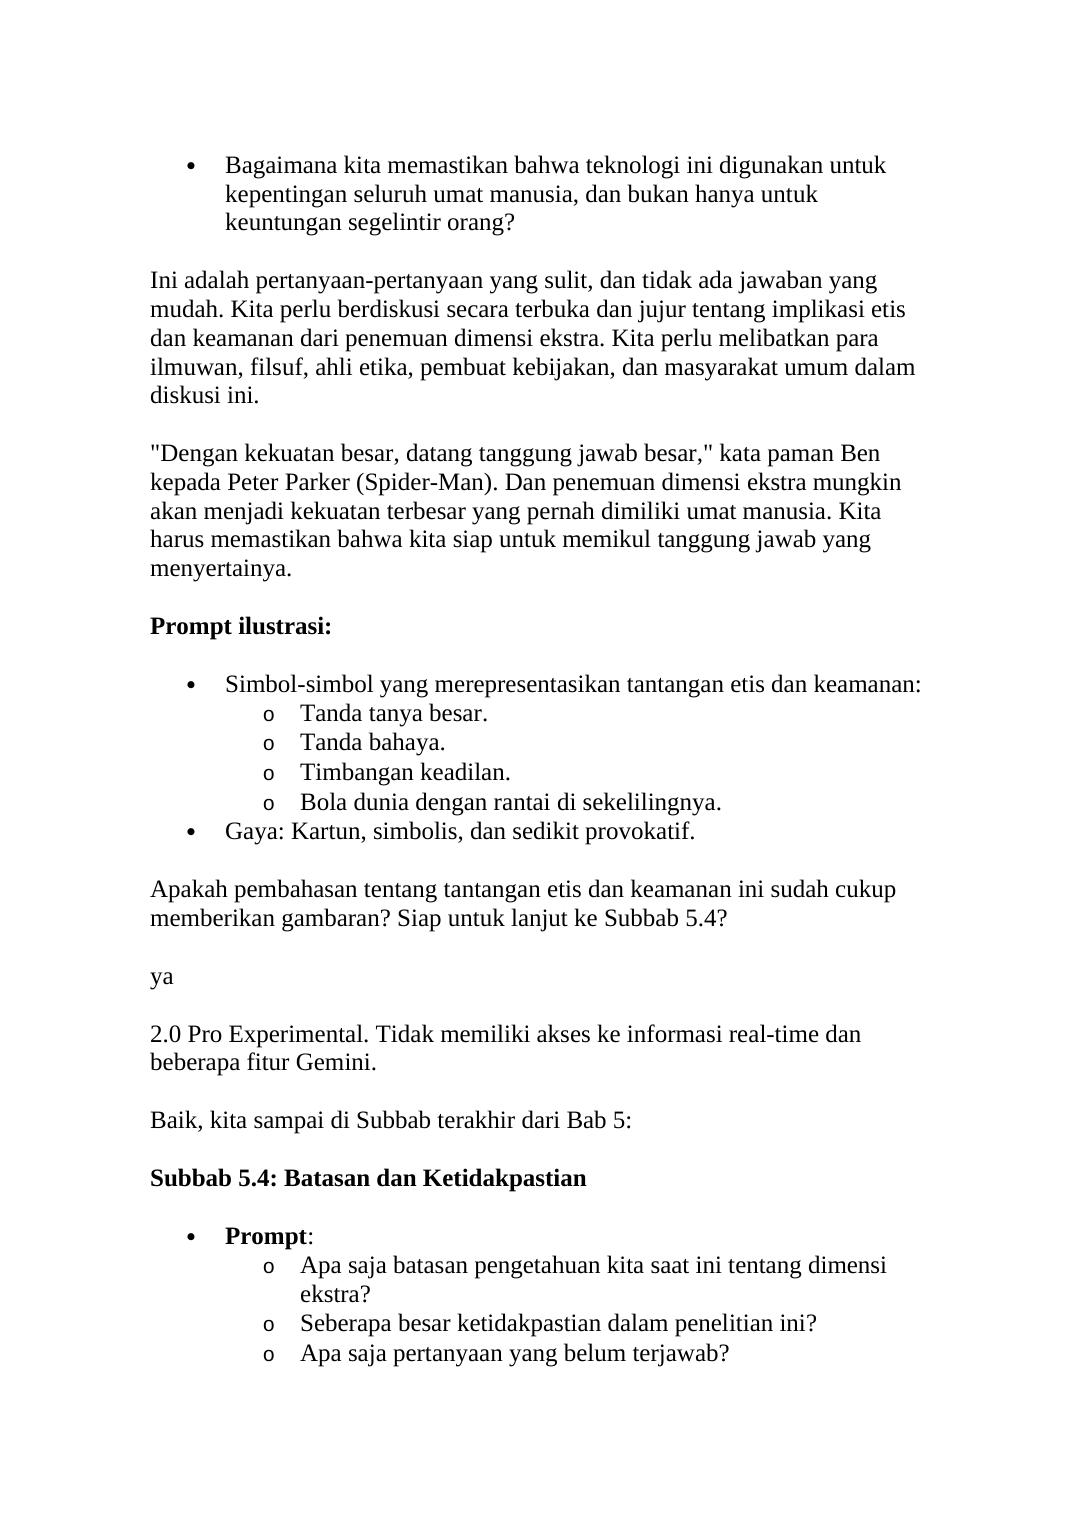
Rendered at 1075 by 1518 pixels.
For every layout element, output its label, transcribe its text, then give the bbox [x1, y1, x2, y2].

list Prompt: [187, 1221, 925, 1250]
text Prompt ilustrasi: [150, 611, 925, 640]
list Timbangan keadilan. [262, 757, 925, 787]
text Apakah pembahasan tentang tantangan etis dan keamanan ini sudah cukup memberikan gambaran? Siap untuk lanjut ke Subbab 5.4? [150, 874, 925, 932]
list Tanda tanya besar. [262, 698, 925, 727]
list Apa saja batasan pengetahuan kita saat ini tentang dimensi ekstra? [262, 1250, 925, 1308]
list Simbol-simbol yang merepresentasikan tantangan etis dan keamanan: [187, 669, 925, 698]
list Apa saja pertanyaan yang belum terjawab? [262, 1338, 925, 1367]
list Bola dunia dengan rantai di sekelilingnya. [262, 787, 925, 816]
text 2.0 Pro Experimental. Tidak memiliki akses ke informasi real-time dan beberapa fitur Gemini. [150, 1019, 925, 1076]
list Seberapa besar ketidakpastian dalam penelitian ini? [262, 1308, 925, 1338]
text Subbab 5.4: Batasan dan Ketidakpastian [150, 1163, 925, 1192]
text Ini adalah pertanyaan-pertanyaan yang sulit, dan tidak ada jawaban yang mudah. Kita perlu berdiskusi secara terbuka dan jujur tentang implikasi etis dan keamanan dari penemuan dimensi ekstra. Kita perlu melibatkan para ilmuwan, filsuf, ahli etika, pembuat kebijakan, dan masyarakat umum dalam diskusi ini. [150, 265, 925, 409]
text Baik, kita sampai di Subbab terakhir dari Bab 5: [150, 1105, 925, 1134]
text "Dengan kekuatan besar, datang tanggung jawab besar," kata paman Ben kepada Peter Parker (Spider-Man). Dan penemuan dimensi ekstra mungkin akan menjadi kekuatan terbesar yang pernah dimiliki umat manusia. Kita harus memastikan bahwa kita siap untuk memikul tanggung jawab yang menyertainya. [150, 438, 925, 582]
list Tanda bahaya. [262, 727, 925, 757]
text ya [150, 961, 925, 989]
list Bagaimana kita memastikan bahwa teknologi ini digunakan untuk kepentingan seluruh umat manusia, dan bukan hanya untuk keuntungan segelintir orang? [187, 150, 925, 236]
list Gaya: Kartun, simbolis, dan sedikit provokatif. [187, 816, 925, 845]
